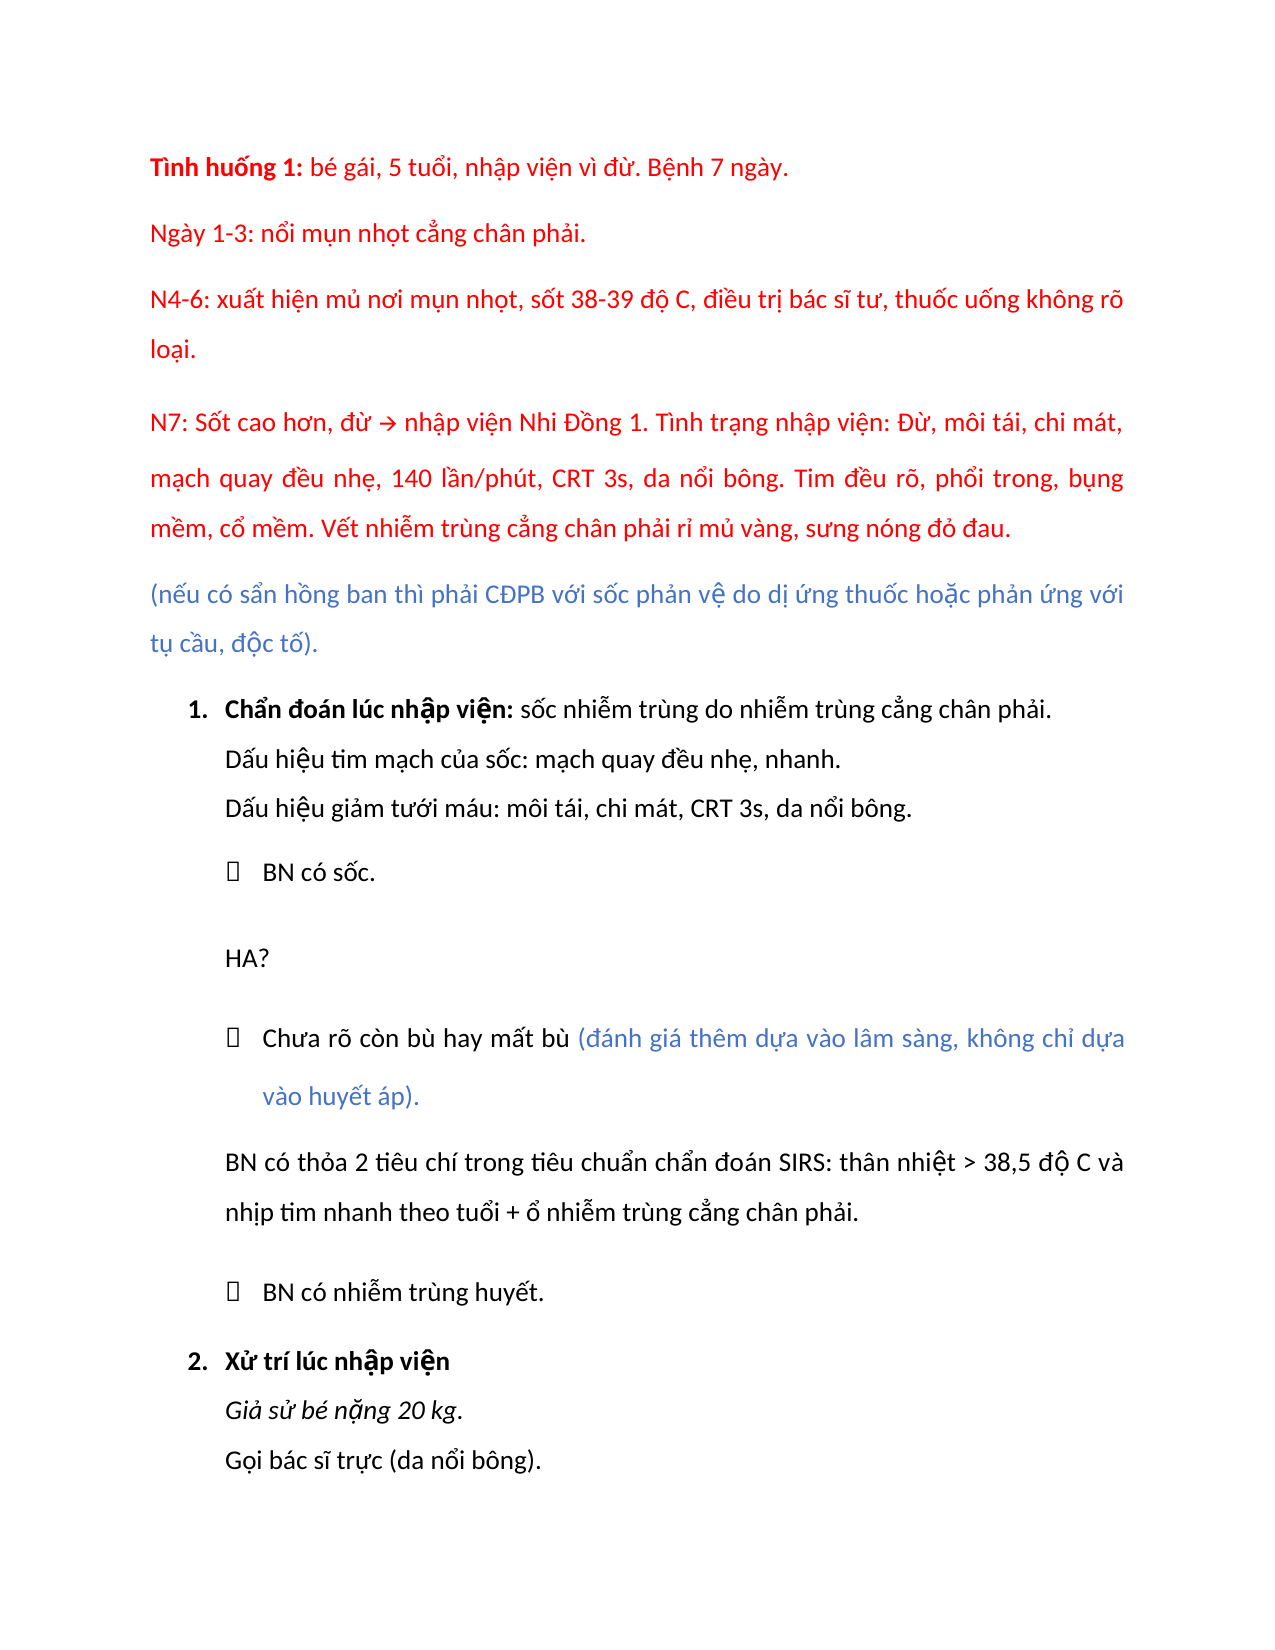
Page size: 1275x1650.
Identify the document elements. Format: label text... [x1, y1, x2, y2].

text Giả sử bé nặng 20 kg. [225, 1393, 1125, 1427]
text N7: Sốt cao hơn, đừ 🡪 nhập viện Nhi Đồng 1. Tình trạng nhập viện: Đừ, môi tái, chi mát, mạch quay đều nhẹ, 140 lần/phút, CRT 3s, da nổi bông. Tim đều rõ, phổi trong, bụng mềm, cổ mềm. Vết nhiễm trùng cẳng chân phải rỉ mủ vàng, sưng nóng đỏ đau. [150, 398, 1125, 544]
text Dấu hiệu tim mạch của sốc: mạch quay đều nhẹ, nhanh. [225, 742, 1125, 775]
text BN có thỏa 2 tiêu chí trong tiêu chuẩn chẩn đoán SIRS: thân nhiệt > 38,5 độ C và nhịp tim nhanh theo tuổi + ổ nhiễm trùng cẳng chân phải. [225, 1145, 1125, 1228]
list BN có sốc. [225, 841, 1125, 897]
text (nếu có sẩn hồng ban thì phải CĐPB với sốc phản vệ do dị ứng thuốc hoặc phản ứng với tụ cầu, độc tố). [150, 577, 1125, 659]
list Chưa rõ còn bù hay mất bù (đánh giá thêm dựa vào lâm sàng, không chỉ dựa vào huyết áp). [225, 1007, 1125, 1112]
text Tình huống 1: bé gái, 5 tuổi, nhập viện vì đừ. Bệnh 7 ngày. [150, 150, 1125, 183]
text N4-6: xuất hiện mủ nơi mụn nhọt, sốt 38-39 độ C, điều trị bác sĩ tư, thuốc uống không rõ loại. [150, 282, 1125, 365]
list BN có nhiễm trùng huyết. [225, 1261, 1125, 1316]
list Chẩn đoán lúc nhập viện: sốc nhiễm trùng do nhiễm trùng cẳng chân phải. [187, 693, 1125, 726]
text HA? [225, 941, 1125, 974]
text Gọi bác sĩ trực (da nổi bông). [225, 1443, 1125, 1476]
text Dấu hiệu giảm tưới máu: môi tái, chi mát, CRT 3s, da nổi bông. [225, 792, 1125, 824]
list Xử trí lúc nhập viện [187, 1344, 1125, 1377]
text Ngày 1-3: nổi mụn nhọt cẳng chân phải. [150, 216, 1125, 249]
